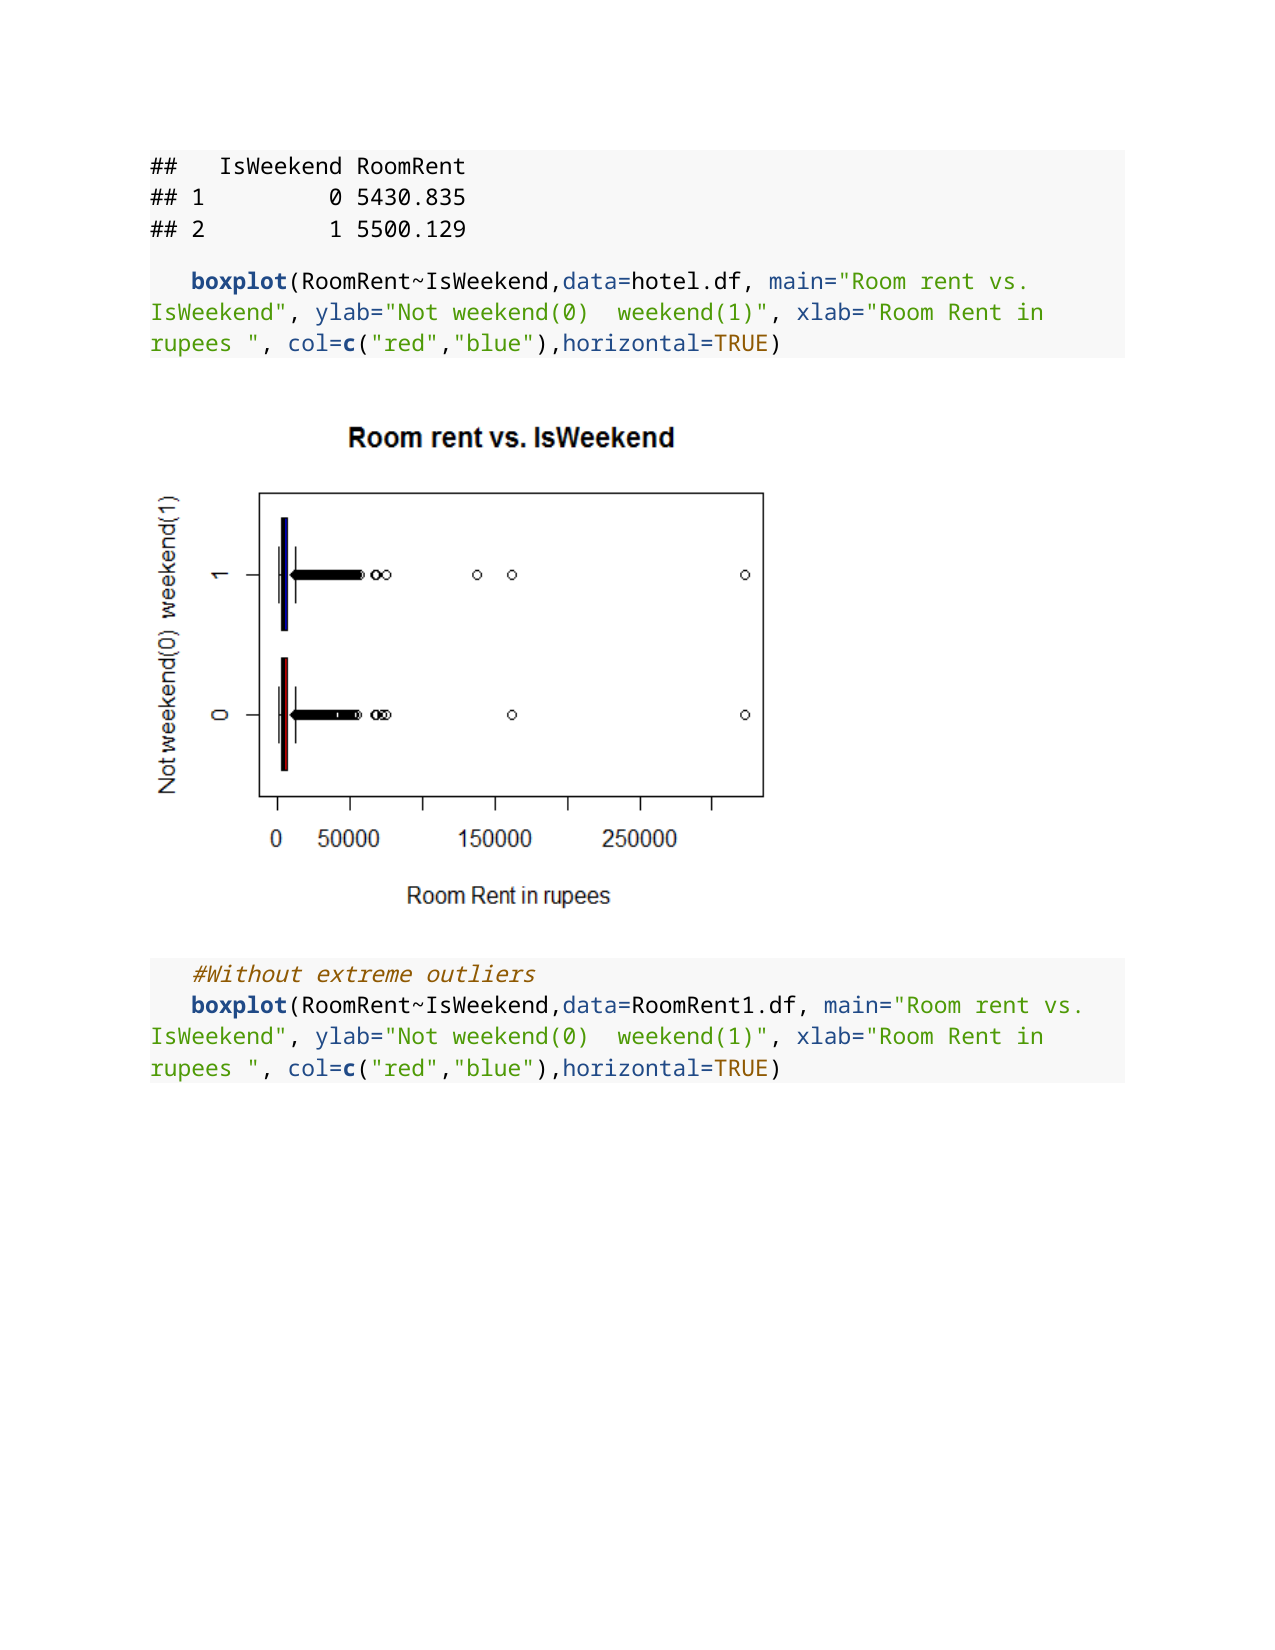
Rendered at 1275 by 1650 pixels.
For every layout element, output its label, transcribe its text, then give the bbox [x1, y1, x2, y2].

text ## IsWeekend RoomRent ## 1 0 5430.835 ## 2 1 5500.129 [150, 150, 1125, 244]
text #Without extreme outliers boxplot(RoomRent~IsWeekend,data=RoomRent1.df, main="Room rent vs. IsWeekend", ylab="Not weekend(0) weekend(1)", xlab="Room Rent in rupees ", col=c("red","blue"),horizontal=TRUE) [535, 958, 1125, 1083]
text boxplot(RoomRent~IsWeekend,data=hotel.df, main="Room rent vs. IsWeekend", ylab="Not weekend(0) weekend(1)", xlab="Room Rent in rupees ", col=c("red","blue"),horizontal=TRUE) [150, 264, 1125, 358]
picture [150, 379, 820, 939]
